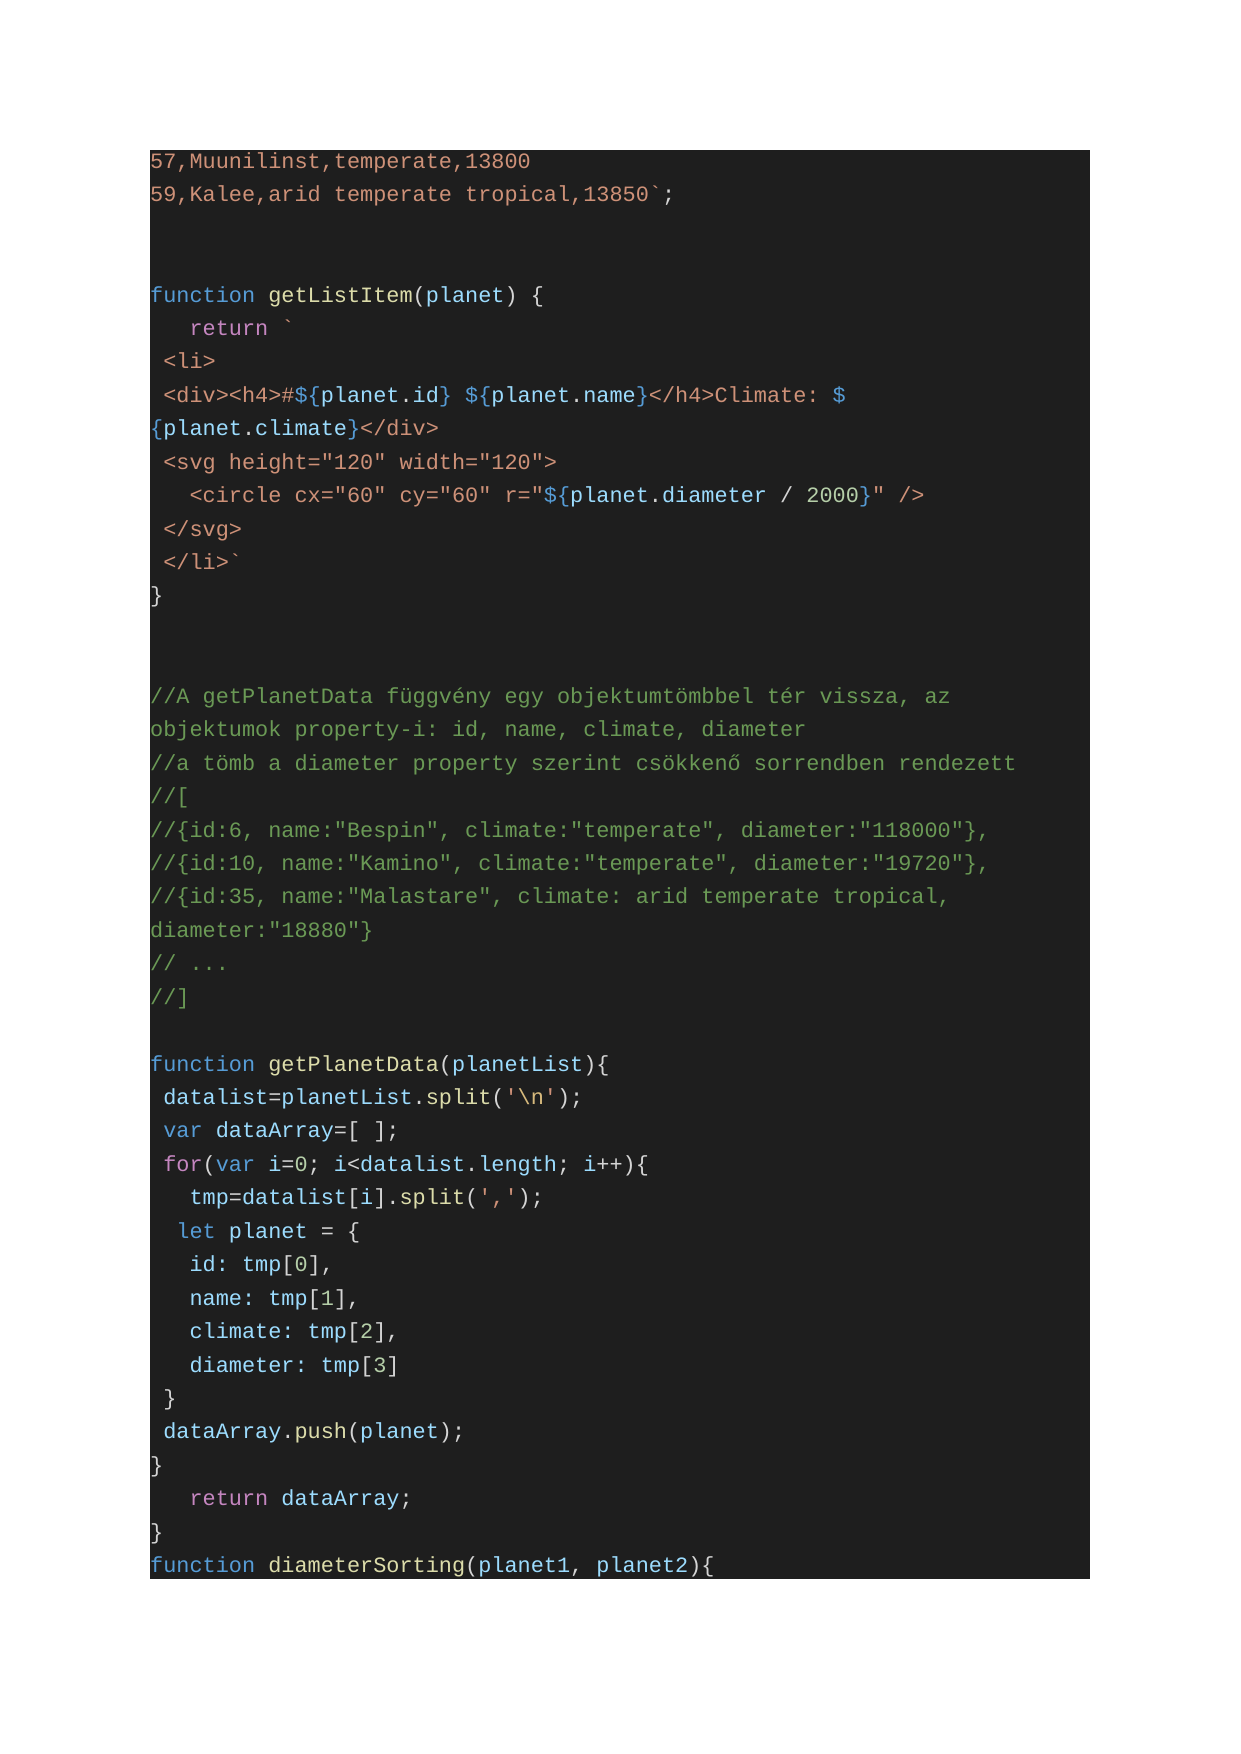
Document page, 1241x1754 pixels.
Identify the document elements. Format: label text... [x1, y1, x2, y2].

text //{id:35, name:"Malastare", climate: arid temperate tropical, diameter:"18880"} [150, 886, 1090, 944]
text let planet = { [150, 1220, 1090, 1245]
text //A getPlanetData függvény egy objektumtömbbel tér vissza, az objektumok property-i: id, name, climate, diameter [150, 685, 1090, 743]
text // ... [150, 952, 1090, 977]
text id: tmp[0], [150, 1253, 1090, 1278]
text //{id:6, name:"Bespin", climate:"temperate", diameter:"118000"}, [150, 819, 1090, 843]
text tmp=datalist[i].split(','); [150, 1187, 1090, 1211]
text <div><h4>#${planet.id} ${planet.name}</h4>Climate: ${planet.climate}</div> [150, 384, 1090, 442]
text function getPlanetData(planetList){ [150, 1053, 1090, 1078]
text } [150, 1454, 1090, 1479]
text <li> [150, 351, 1090, 375]
text name: tmp[1], [150, 1287, 1090, 1312]
text } [150, 1521, 1090, 1546]
text //] [150, 986, 1090, 1011]
text var dataArray=[ ]; [150, 1120, 1090, 1144]
text diameter: tmp[3] [150, 1354, 1090, 1378]
text 57,Muunilinst,temperate,13800 [150, 150, 1090, 175]
text <svg height="120" width="120"> [150, 451, 1090, 476]
text dataArray.push(planet); [150, 1421, 1090, 1445]
text function getListItem(planet) { [150, 284, 1090, 308]
text } [150, 585, 1090, 609]
text climate: tmp[2], [150, 1320, 1090, 1345]
text </svg> [150, 518, 1090, 543]
text //{id:10, name:"Kamino", climate:"temperate", diameter:"19720"}, [150, 852, 1090, 877]
text <circle cx="60" cy="60" r="${planet.diameter / 2000}" /> [150, 484, 1090, 509]
text for(var i=0; i<datalist.length; i++){ [150, 1153, 1090, 1178]
text //a tömb a diameter property szerint csökkenő sorrendben rendezett [150, 752, 1090, 777]
text return ` [150, 317, 1090, 342]
text //[ [150, 785, 1090, 810]
text datalist=planetList.split('\n'); [150, 1086, 1090, 1111]
text </li>` [150, 551, 1090, 576]
text function diameterSorting(planet1, planet2){ [150, 1554, 1090, 1579]
text return dataArray; [150, 1487, 1090, 1512]
text } [150, 1387, 1090, 1412]
text 59,Kalee,arid temperate tropical,13850`; [150, 183, 1090, 208]
